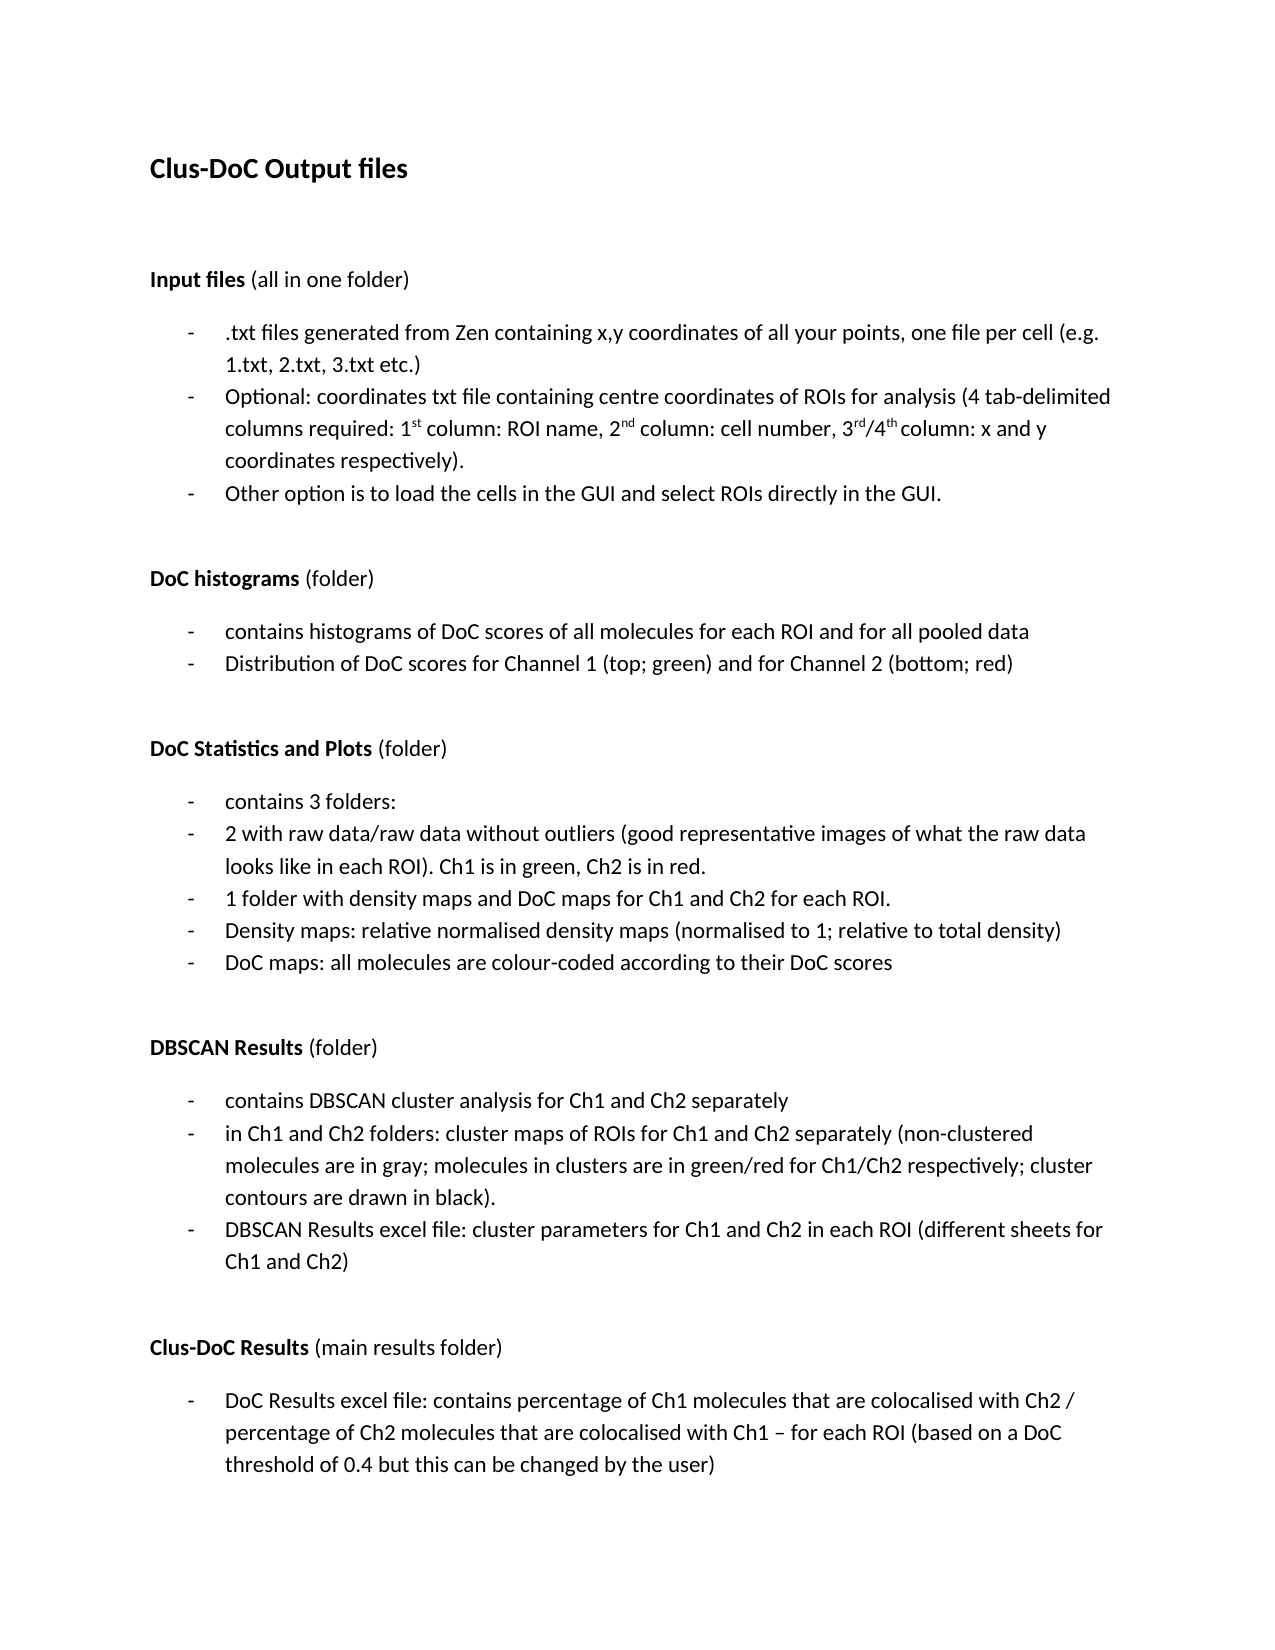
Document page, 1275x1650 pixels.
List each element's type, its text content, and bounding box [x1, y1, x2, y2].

list contains 3 folders: [187, 787, 1125, 815]
text Input files (all in one folder) [150, 265, 1125, 293]
text Clus-DoC Results (main results folder) [150, 1333, 1125, 1361]
list Optional: coordinates txt file containing centre coordinates of ROIs for analysis (4 tab-delimited columns required: 1st column: ROI name, 2nd column: cell number, 3rd/4th column: x and y coordinates respectively). [187, 382, 1125, 474]
list DoC maps: all molecules are colour-coded according to their DoC scores [187, 948, 1125, 976]
text DBSCAN Results (folder) [150, 1033, 1125, 1062]
list 1 folder with density maps and DoC maps for Ch1 and Ch2 for each ROI. [187, 884, 1125, 912]
list .txt files generated from Zen containing x,y coordinates of all your points, one file per cell (e.g. 1.txt, 2.txt, 3.txt etc.) [187, 318, 1125, 378]
list DoC Results excel file: contains percentage of Ch1 molecules that are colocalised with Ch2 / percentage of Ch2 molecules that are colocalised with Ch1 – for each ROI (based on a DoC threshold of 0.4 but this can be changed by the user) [187, 1386, 1125, 1478]
list Density maps: relative normalised density maps (normalised to 1; relative to total density) [187, 916, 1125, 944]
text DoC Statistics and Plots (folder) [150, 734, 1125, 762]
list contains DBSCAN cluster analysis for Ch1 and Ch2 separately [187, 1087, 1125, 1114]
list 2 with raw data/raw data without outliers (good representative images of what the raw data looks like in each ROI). Ch1 is in green, Ch2 is in red. [187, 819, 1125, 880]
list Distribution of DoC scores for Channel 1 (top; green) and for Channel 2 (bottom; red) [187, 649, 1125, 677]
text Clus-DoC Output files [150, 150, 1125, 186]
list in Ch1 and Ch2 folders: cluster maps of ROIs for Ch1 and Ch2 separately (non-clustered molecules are in gray; molecules in clusters are in green/red for Ch1/Ch2 respectively; cluster contours are drawn in black). [187, 1119, 1125, 1211]
list contains histograms of DoC scores of all molecules for each ROI and for all pooled data [187, 617, 1125, 645]
list Other option is to load the cells in the GUI and select ROIs directly in the GUI. [187, 479, 1125, 507]
text DoC histograms (folder) [150, 564, 1125, 592]
list DBSCAN Results excel file: cluster parameters for Ch1 and Ch2 in each ROI (different sheets for Ch1 and Ch2) [187, 1215, 1125, 1276]
